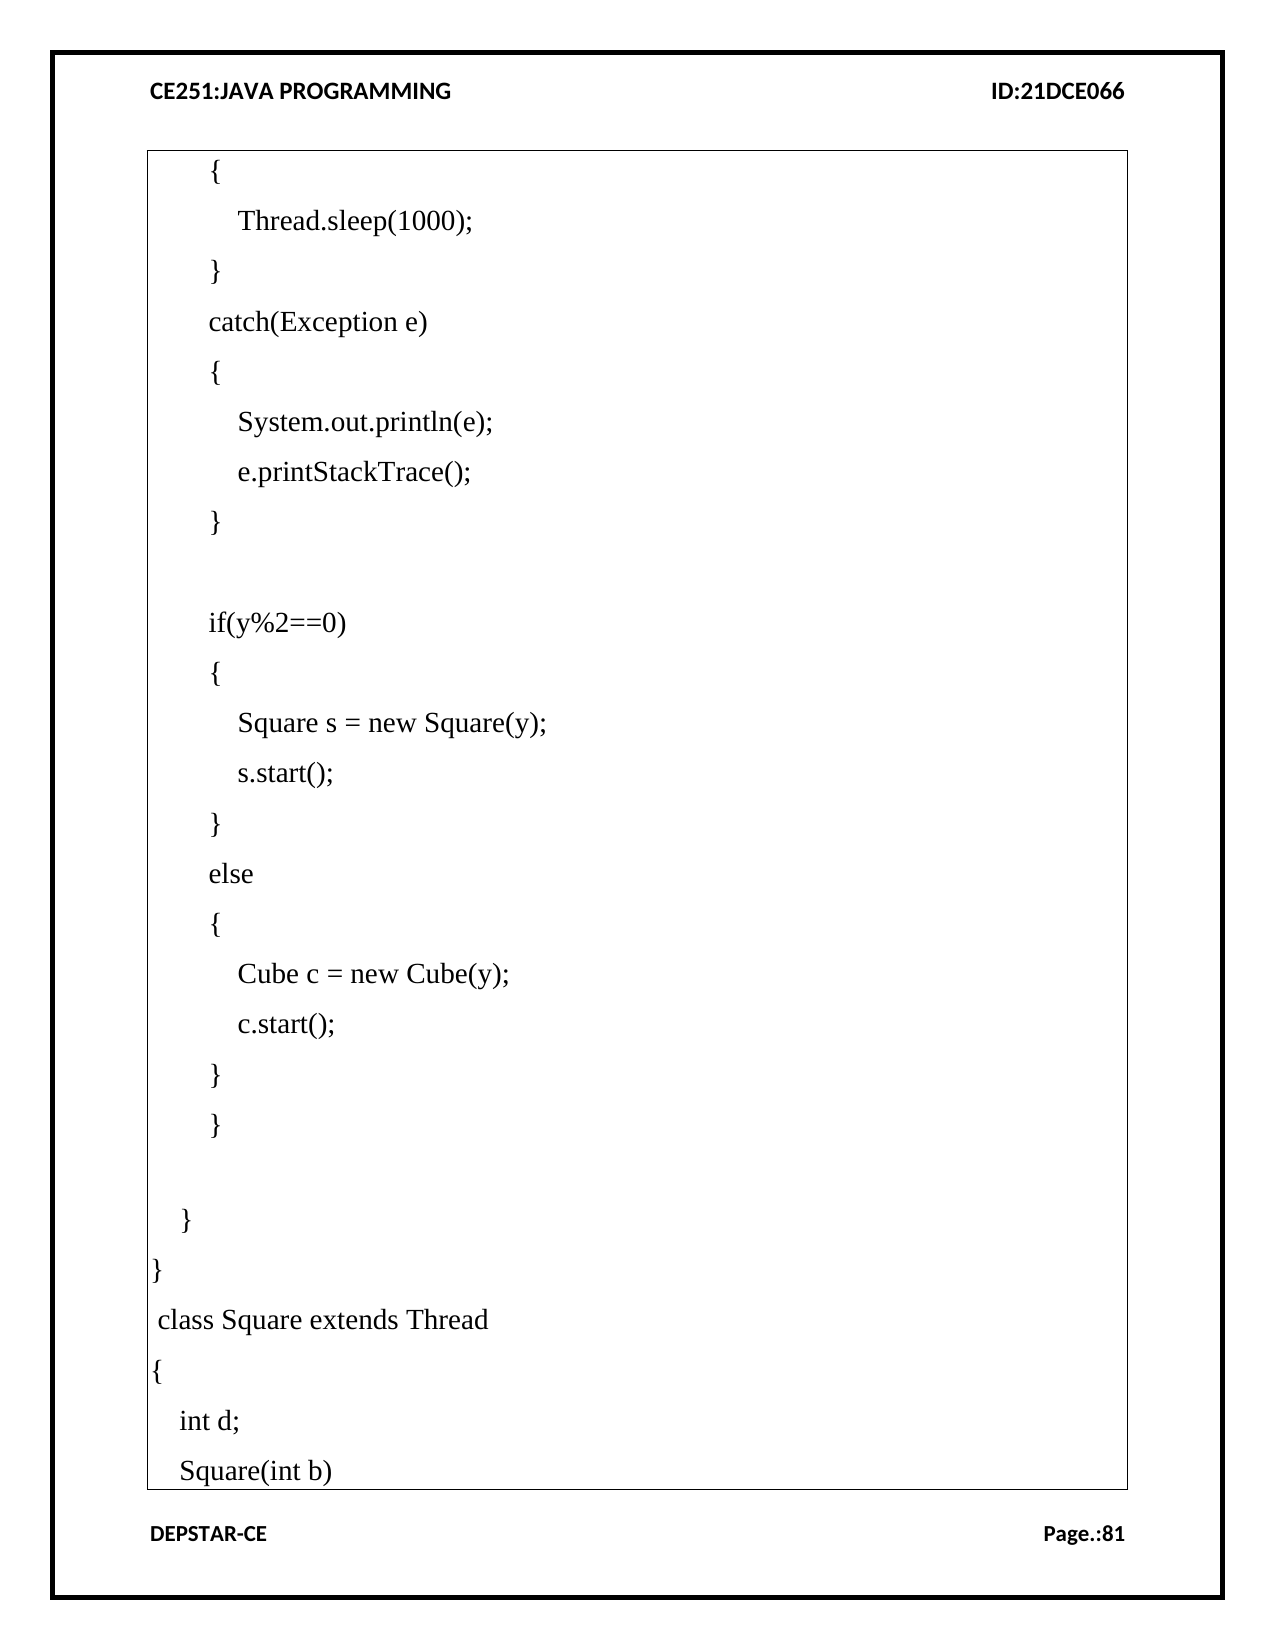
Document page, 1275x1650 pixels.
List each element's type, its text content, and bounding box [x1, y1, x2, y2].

text } [148, 1249, 1127, 1286]
text class Square extends Thread [148, 1299, 1127, 1336]
text { [148, 903, 1127, 940]
text int d; [148, 1400, 1127, 1436]
text { [148, 351, 1127, 387]
text } [148, 250, 1127, 287]
text e.printStackTrace(); [148, 451, 1127, 488]
text Cube c = new Cube(y); [148, 953, 1127, 990]
text if(y%2==0) [148, 602, 1127, 638]
text s.start(); [148, 752, 1127, 789]
text Thread.sleep(1000); [148, 200, 1127, 237]
text } [148, 1054, 1127, 1090]
text else [148, 853, 1127, 889]
text catch(Exception e) [148, 301, 1127, 337]
text } [148, 1199, 1127, 1236]
text } [148, 1104, 1127, 1141]
text Square s = new Square(y); [148, 702, 1127, 739]
text { [148, 151, 1127, 187]
text { [148, 1349, 1127, 1386]
text } [148, 803, 1127, 839]
text { [148, 652, 1127, 689]
text System.out.println(e); [148, 401, 1127, 438]
text } [148, 501, 1127, 538]
text Square(int b) [148, 1450, 1127, 1489]
text c.start(); [148, 1003, 1127, 1040]
